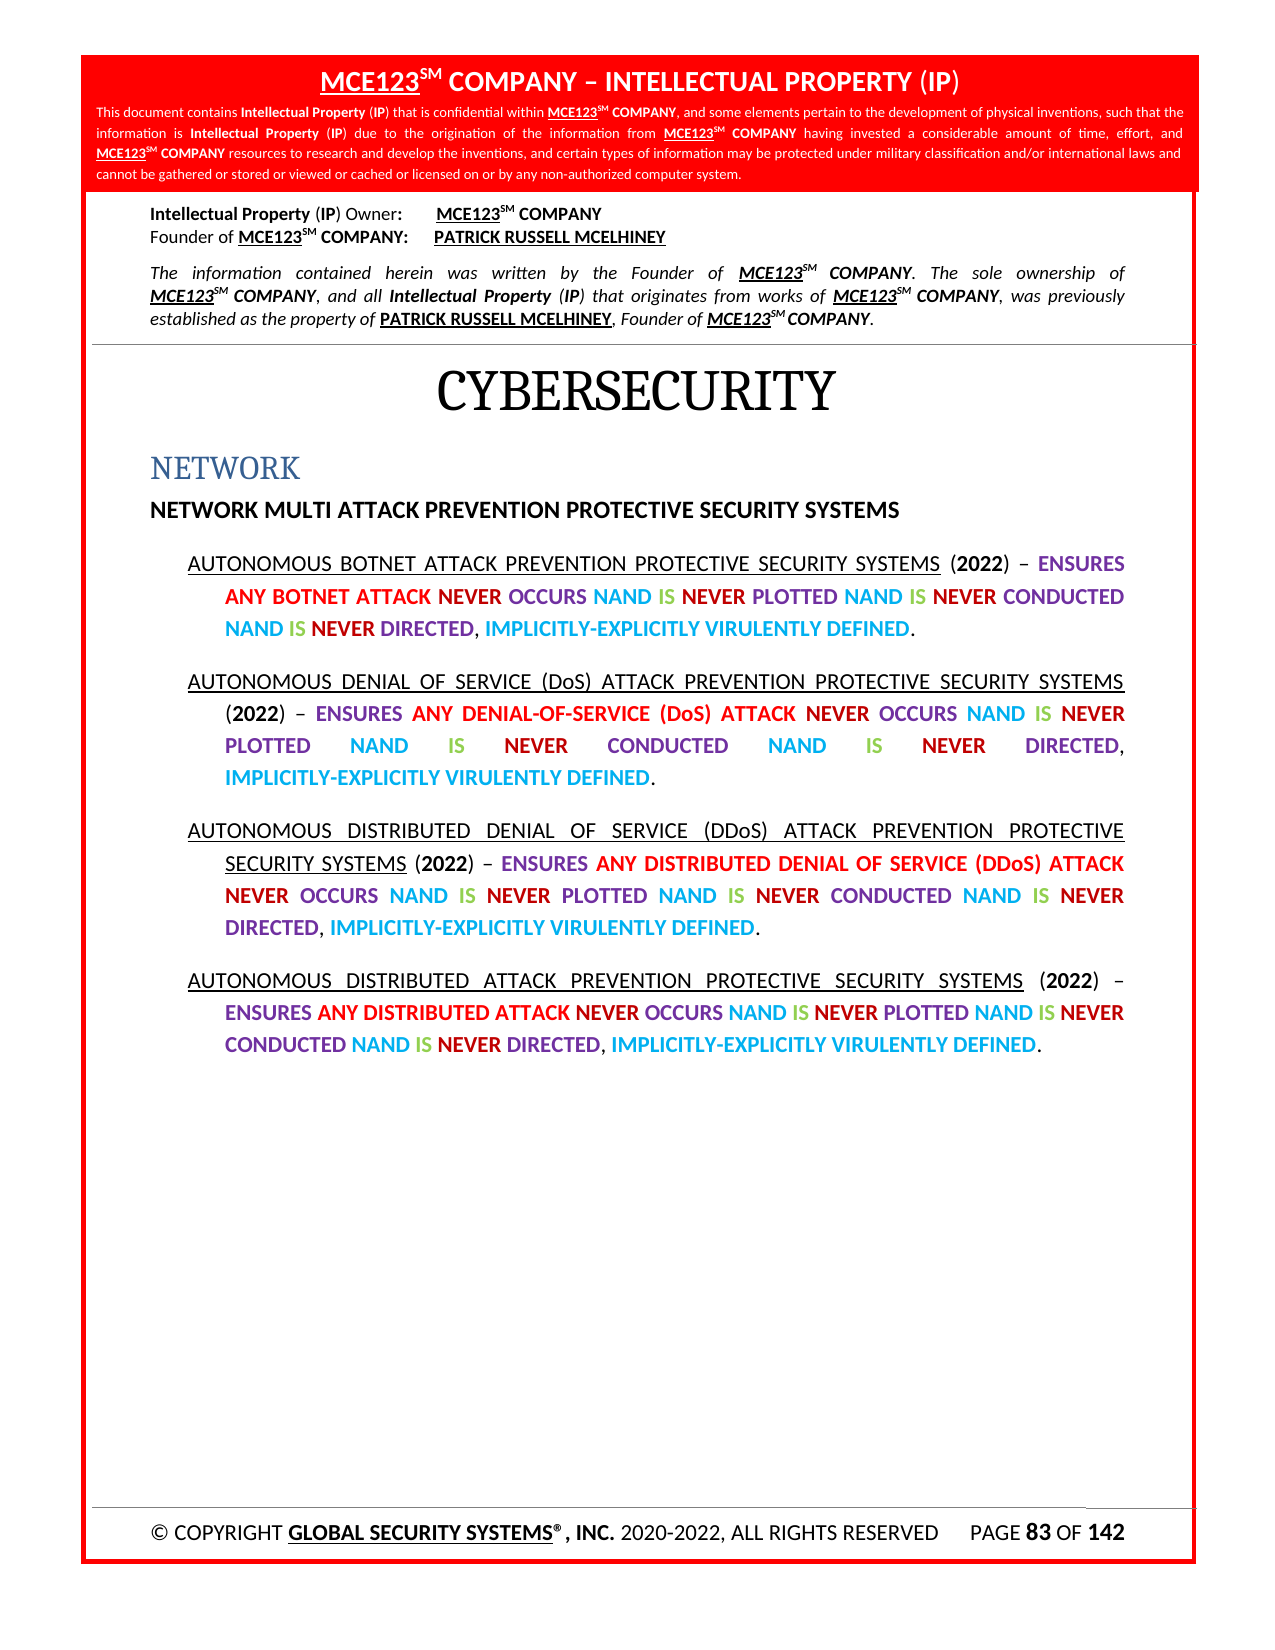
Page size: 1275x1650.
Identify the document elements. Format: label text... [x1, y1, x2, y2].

text AUTONOMOUS DISTRIBUTED ATTACK PREVENTION PROTECTIVE SECURITY SYSTEMS (2022) – ENSURES ANY DISTRIBUTED ATTACK NEVER OCCURS NAND IS NEVER PLOTTED NAND IS NEVER CONDUCTED NAND IS NEVER DIRECTED, IMPLICITLY-EXPLICITLY VIRULENTLY DEFINED. [187, 966, 1125, 1058]
text AUTONOMOUS DENIAL OF SERVICE (DoS) ATTACK PREVENTION PROTECTIVE SECURITY SYSTEMS (2022) – ENSURES ANY DENIAL-OF-SERVICE (DoS) ATTACK NEVER OCCURS NAND IS NEVER PLOTTED NAND IS NEVER CONDUCTED NAND IS NEVER DIRECTED, IMPLICITLY-EXPLICITLY VIRULENTLY DEFINED. [187, 692, 1125, 792]
text AUTONOMOUS DISTRIBUTED DENIAL OF SERVICE (DDoS) ATTACK PREVENTION PROTECTIVE SECURITY SYSTEMS (2022) – ENSURES ANY DISTRIBUTED DENIAL OF SERVICE (DDoS) ATTACK NEVER OCCURS NAND IS NEVER PLOTTED NAND IS NEVER CONDUCTED NAND IS NEVER DIRECTED, IMPLICITLY-EXPLICITLY VIRULENTLY DEFINED. [187, 817, 1125, 841]
title CYBERSECURITY [150, 358, 1125, 425]
text AUTONOMOUS BOTNET ATTACK PREVENTION PROTECTIVE SECURITY SYSTEMS (2022) – ENSURES ANY BOTNET ATTACK NEVER OCCURS NAND IS NEVER PLOTTED NAND IS NEVER CONDUCTED NAND IS NEVER DIRECTED, IMPLICITLY-EXPLICITLY VIRULENTLY DEFINED. [187, 549, 1125, 642]
text NETWORK MULTI ATTACK PREVENTION PROTECTIVE SECURITY SYSTEMS [150, 494, 1125, 524]
text AUTONOMOUS DENIAL OF SERVICE (DoS) ATTACK PREVENTION PROTECTIVE SECURITY SYSTEMS (2022) – ENSURES ANY DENIAL-OF-SERVICE (DoS) ATTACK NEVER OCCURS NAND IS NEVER PLOTTED NAND IS NEVER CONDUCTED NAND IS NEVER DIRECTED, IMPLICITLY-EXPLICITLY VIRULENTLY DEFINED. [187, 667, 1125, 691]
text AUTONOMOUS DISTRIBUTED DENIAL OF SERVICE (DDoS) ATTACK PREVENTION PROTECTIVE SECURITY SYSTEMS (2022) – ENSURES ANY DISTRIBUTED DENIAL OF SERVICE (DDoS) ATTACK NEVER OCCURS NAND IS NEVER PLOTTED NAND IS NEVER CONDUCTED NAND IS NEVER DIRECTED, IMPLICITLY-EXPLICITLY VIRULENTLY DEFINED. [187, 842, 1125, 941]
subtitle NETWORK [150, 450, 1125, 488]
